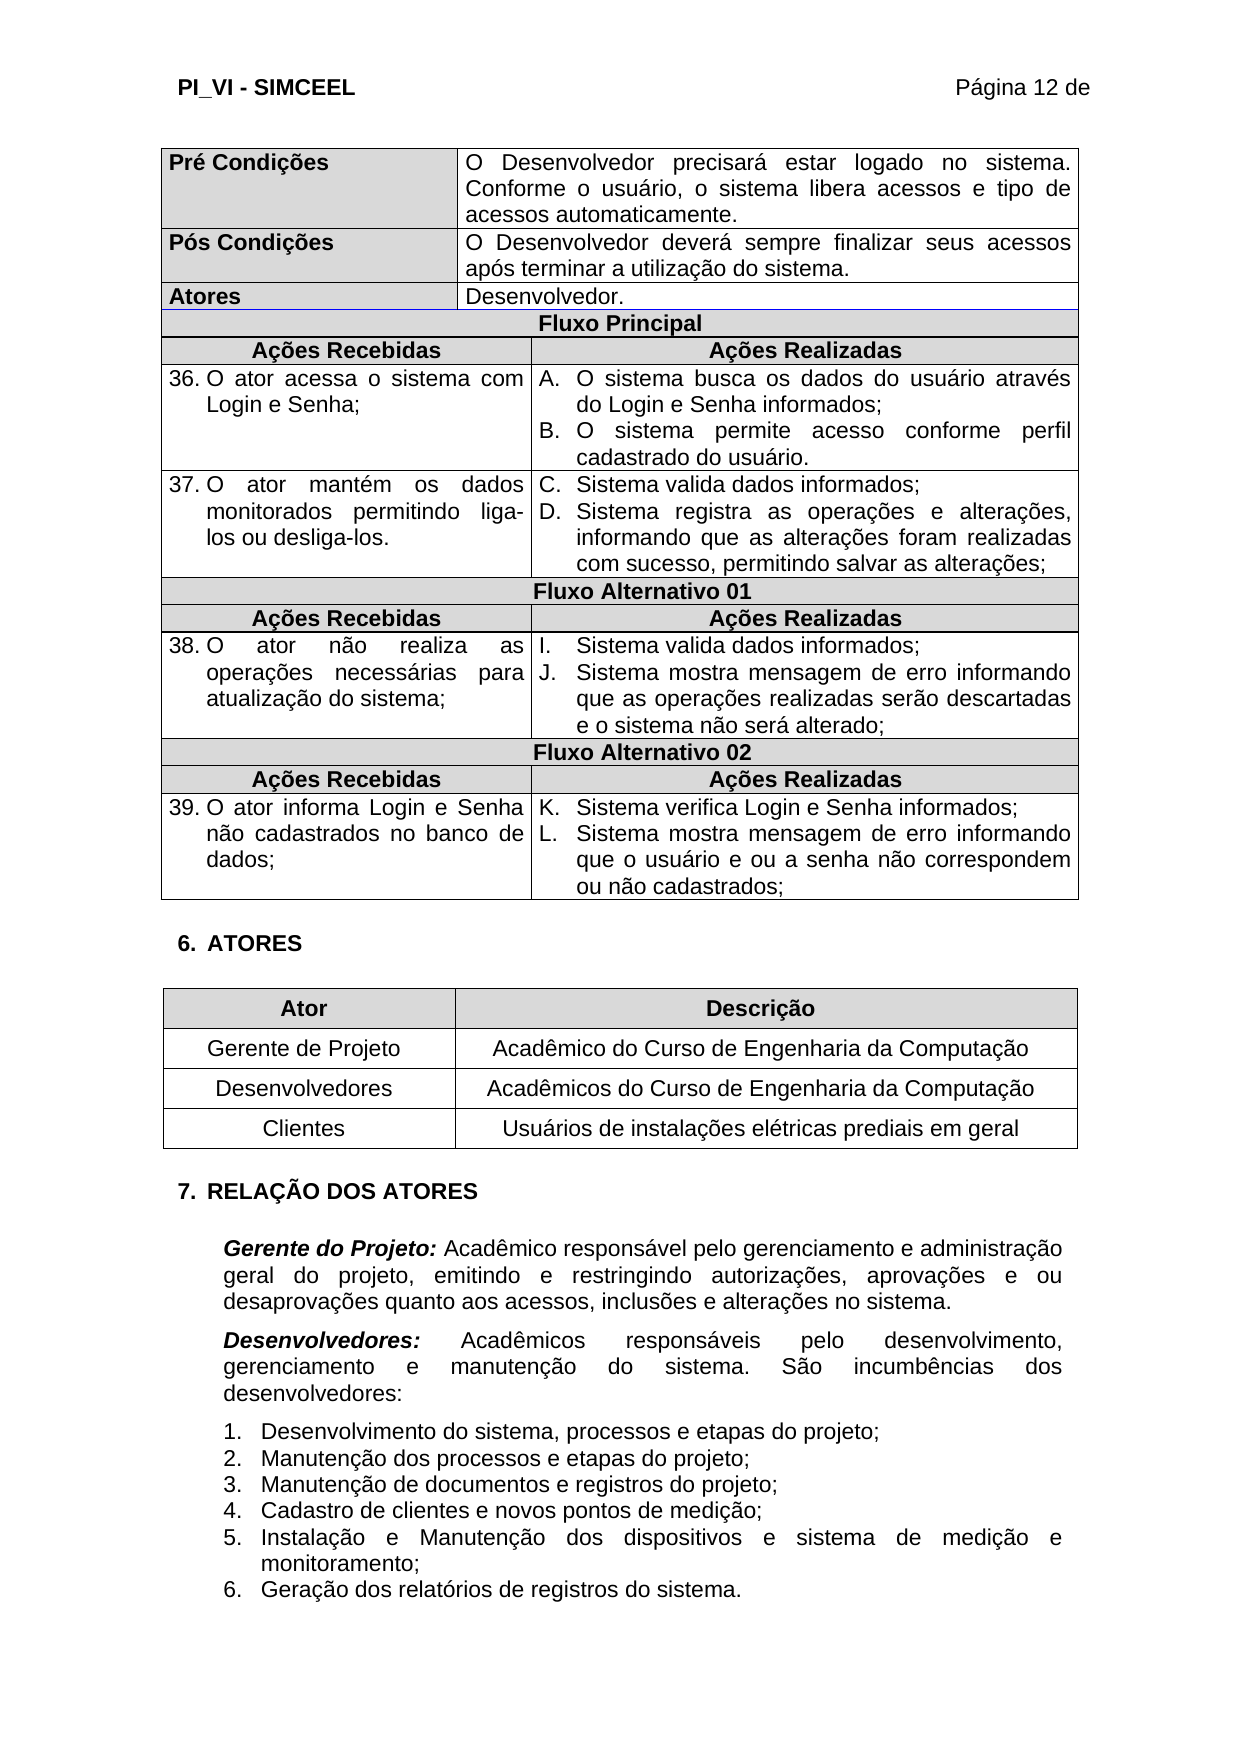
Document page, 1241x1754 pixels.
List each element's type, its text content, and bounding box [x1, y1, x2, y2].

list Instalação e Manutenção dos dispositivos e sistema de medição e monitoramento; [223, 1524, 1063, 1576]
table_cell Desenvolvedor. [458, 283, 1078, 309]
table_header Ator [164, 989, 455, 1028]
list Desenvolvimento do sistema, processos e etapas do projeto; [223, 1418, 1063, 1445]
table_cell Fluxo Alternativo 02 [162, 739, 1078, 765]
subtitle RELAÇÃO DOS ATORES [177, 1178, 1063, 1204]
table_cell Sistema valida dados informados; Sistema mostra mensagem de erro informando que as operações realizadas serão descartadas e o sistema não será alterado; [532, 633, 1078, 738]
table_cell Ações Recebidas [162, 766, 531, 793]
table_cell O Desenvolvedor precisará estar logado no sistema. Conforme o usuário, o sistema libera acessos e tipo de acessos automaticamente. [458, 149, 1078, 228]
table_cell O ator acessa o sistema com Login e Senha; [162, 365, 531, 470]
text Gerente do Projeto: Acadêmico responsável pelo gerenciamento e administração geral do projeto, emitindo e restringindo autorizações, aprovações e ou desaprovações quanto aos acessos, inclusões e alterações no sistema. [223, 1206, 1063, 1314]
table_cell Fluxo Alternativo 01 [162, 578, 1078, 604]
table_cell Pré Condições [162, 149, 457, 228]
table_cell Ações Recebidas [162, 338, 531, 364]
table_cell Gerente de Projeto [164, 1029, 455, 1068]
list Geração dos relatórios de registros do sistema. [223, 1576, 1063, 1603]
table_cell Clientes [164, 1109, 455, 1147]
subtitle ATORES [177, 930, 1063, 956]
table_cell Ações Realizadas [532, 338, 1078, 364]
table_cell O Desenvolvedor deverá sempre finalizar seus acessos após terminar a utilização do sistema. [458, 229, 1078, 282]
table_cell Atores [162, 283, 457, 309]
table_cell Ações Recebidas [162, 605, 531, 631]
table_cell Desenvolvedores [164, 1069, 455, 1107]
table_cell O sistema busca os dados do usuário através do Login e Senha informados; O sistema permite acesso conforme perfil cadastrado do usuário. [532, 365, 1078, 470]
table_cell Sistema valida dados informados; Sistema registra as operações e alterações, informando que as alterações foram realizadas com sucesso, permitindo salvar as alterações; [532, 471, 1078, 577]
table_cell Acadêmico do Curso de Engenharia da Computação [456, 1029, 1077, 1068]
table_cell Ações Realizadas [532, 605, 1078, 631]
table_cell Fluxo Principal [162, 310, 1078, 336]
list Manutenção dos processos e etapas do projeto; [223, 1445, 1063, 1471]
table_cell Usuários de instalações elétricas prediais em geral [456, 1109, 1077, 1147]
table_cell Ações Realizadas [532, 766, 1078, 793]
list Manutenção de documentos e registros do projeto; [223, 1471, 1063, 1497]
table_cell Acadêmicos do Curso de Engenharia da Computação [456, 1069, 1077, 1107]
table_cell Pós Condições [162, 229, 457, 282]
table_cell O ator informa Login e Senha não cadastrados no banco de dados; [162, 794, 531, 899]
table_cell Sistema verifica Login e Senha informados; Sistema mostra mensagem de erro informando que o usuário e ou a senha não correspondem ou não cadastrados; [532, 794, 1078, 899]
table_cell O ator mantém os dados monitorados permitindo liga-los ou desliga-los. [162, 471, 531, 577]
text Desenvolvedores: Acadêmicos responsáveis pelo desenvolvimento, gerenciamento e manutenção do sistema. São incumbências dos desenvolvedores: [223, 1327, 1063, 1406]
table_header Descrição [456, 989, 1077, 1028]
list Cadastro de clientes e novos pontos de medição; [223, 1497, 1063, 1524]
table_cell O ator não realiza as operações necessárias para atualização do sistema; [162, 633, 531, 738]
